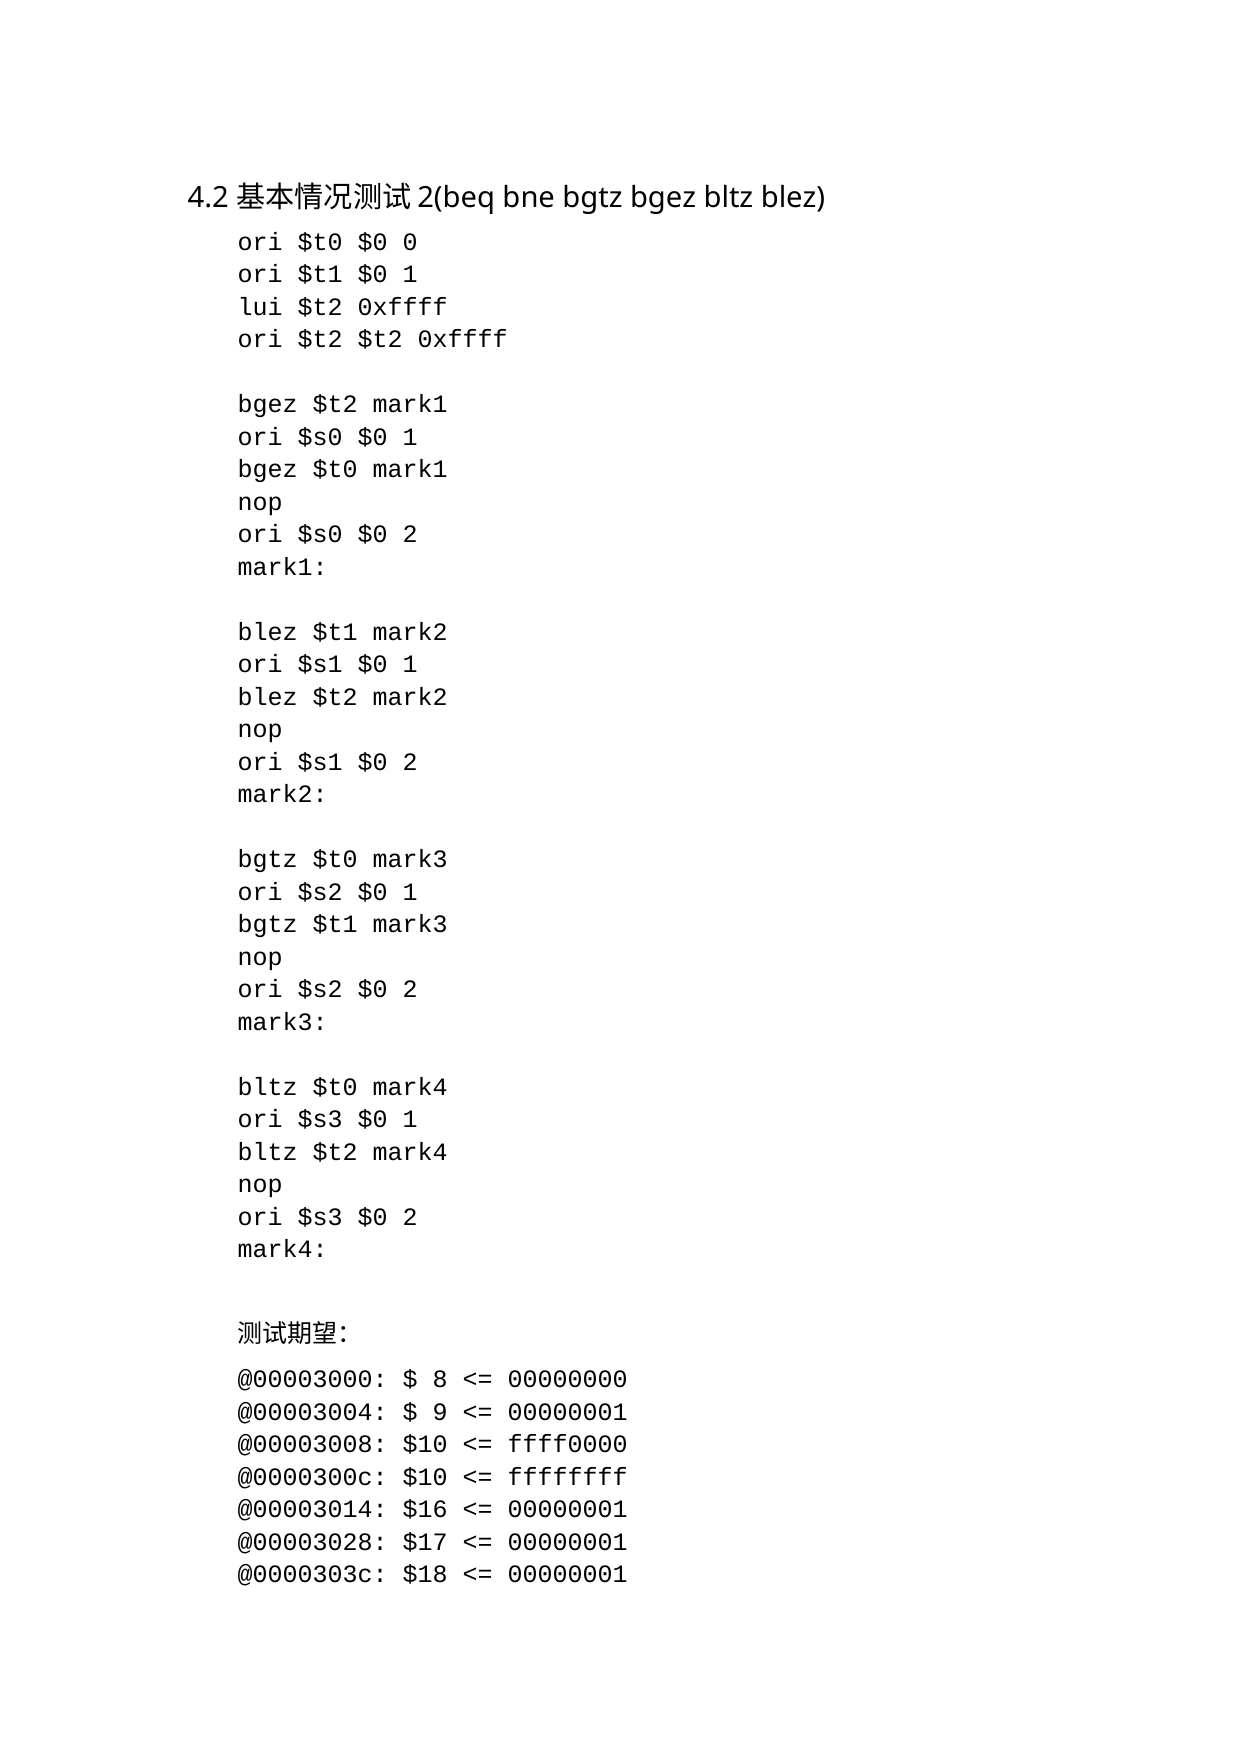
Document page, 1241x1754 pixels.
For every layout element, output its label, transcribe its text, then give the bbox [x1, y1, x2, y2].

text @00003014: $16 <= 00000001 [237, 1494, 1053, 1527]
text ori $t1 $0 1 [237, 259, 1053, 292]
text mark3: [237, 1007, 1053, 1039]
text bgez $t0 mark1 [237, 454, 1053, 487]
text @00003028: $17 <= 00000001 [237, 1527, 1053, 1559]
text ori $s1 $0 2 [237, 747, 1053, 779]
text ori $t2 $t2 0xffff [237, 324, 1053, 357]
text lui $t2 0xffff [237, 292, 1053, 324]
text bltz $t0 mark4 [237, 1072, 1053, 1104]
text nop [237, 1169, 1053, 1202]
text blez $t2 mark2 [237, 682, 1053, 714]
text ori $t0 $0 0 [237, 227, 1053, 259]
text nop [237, 942, 1053, 974]
text mark1: [237, 552, 1053, 584]
text 测试期望： [237, 1299, 1053, 1364]
text ori $s0 $0 1 [237, 422, 1053, 454]
text @00003000: $ 8 <= 00000000 [237, 1364, 1053, 1397]
text bgtz $t1 mark3 [237, 909, 1053, 942]
text ori $s3 $0 2 [237, 1202, 1053, 1234]
text ori $s3 $0 1 [237, 1104, 1053, 1137]
text blez $t1 mark2 [237, 617, 1053, 649]
text bltz $t2 mark4 [237, 1137, 1053, 1169]
text bgez $t2 mark1 [237, 389, 1053, 422]
text ori $s2 $0 1 [237, 877, 1053, 909]
text 4.2 基本情况测试2(beq bne bgtz bgez bltz blez) [187, 162, 1053, 227]
text @00003008: $10 <= ffff0000 [237, 1429, 1053, 1462]
text mark4: [237, 1234, 1053, 1267]
text mark2: [237, 779, 1053, 812]
text nop [237, 714, 1053, 747]
text @00003004: $ 9 <= 00000001 [237, 1397, 1053, 1429]
text ori $s0 $0 2 [237, 519, 1053, 552]
text @0000300c: $10 <= ffffffff [237, 1462, 1053, 1494]
text @0000303c: $18 <= 00000001 [237, 1559, 1053, 1592]
text bgtz $t0 mark3 [237, 844, 1053, 877]
text nop [237, 487, 1053, 519]
text ori $s2 $0 2 [237, 974, 1053, 1007]
text ori $s1 $0 1 [237, 649, 1053, 682]
